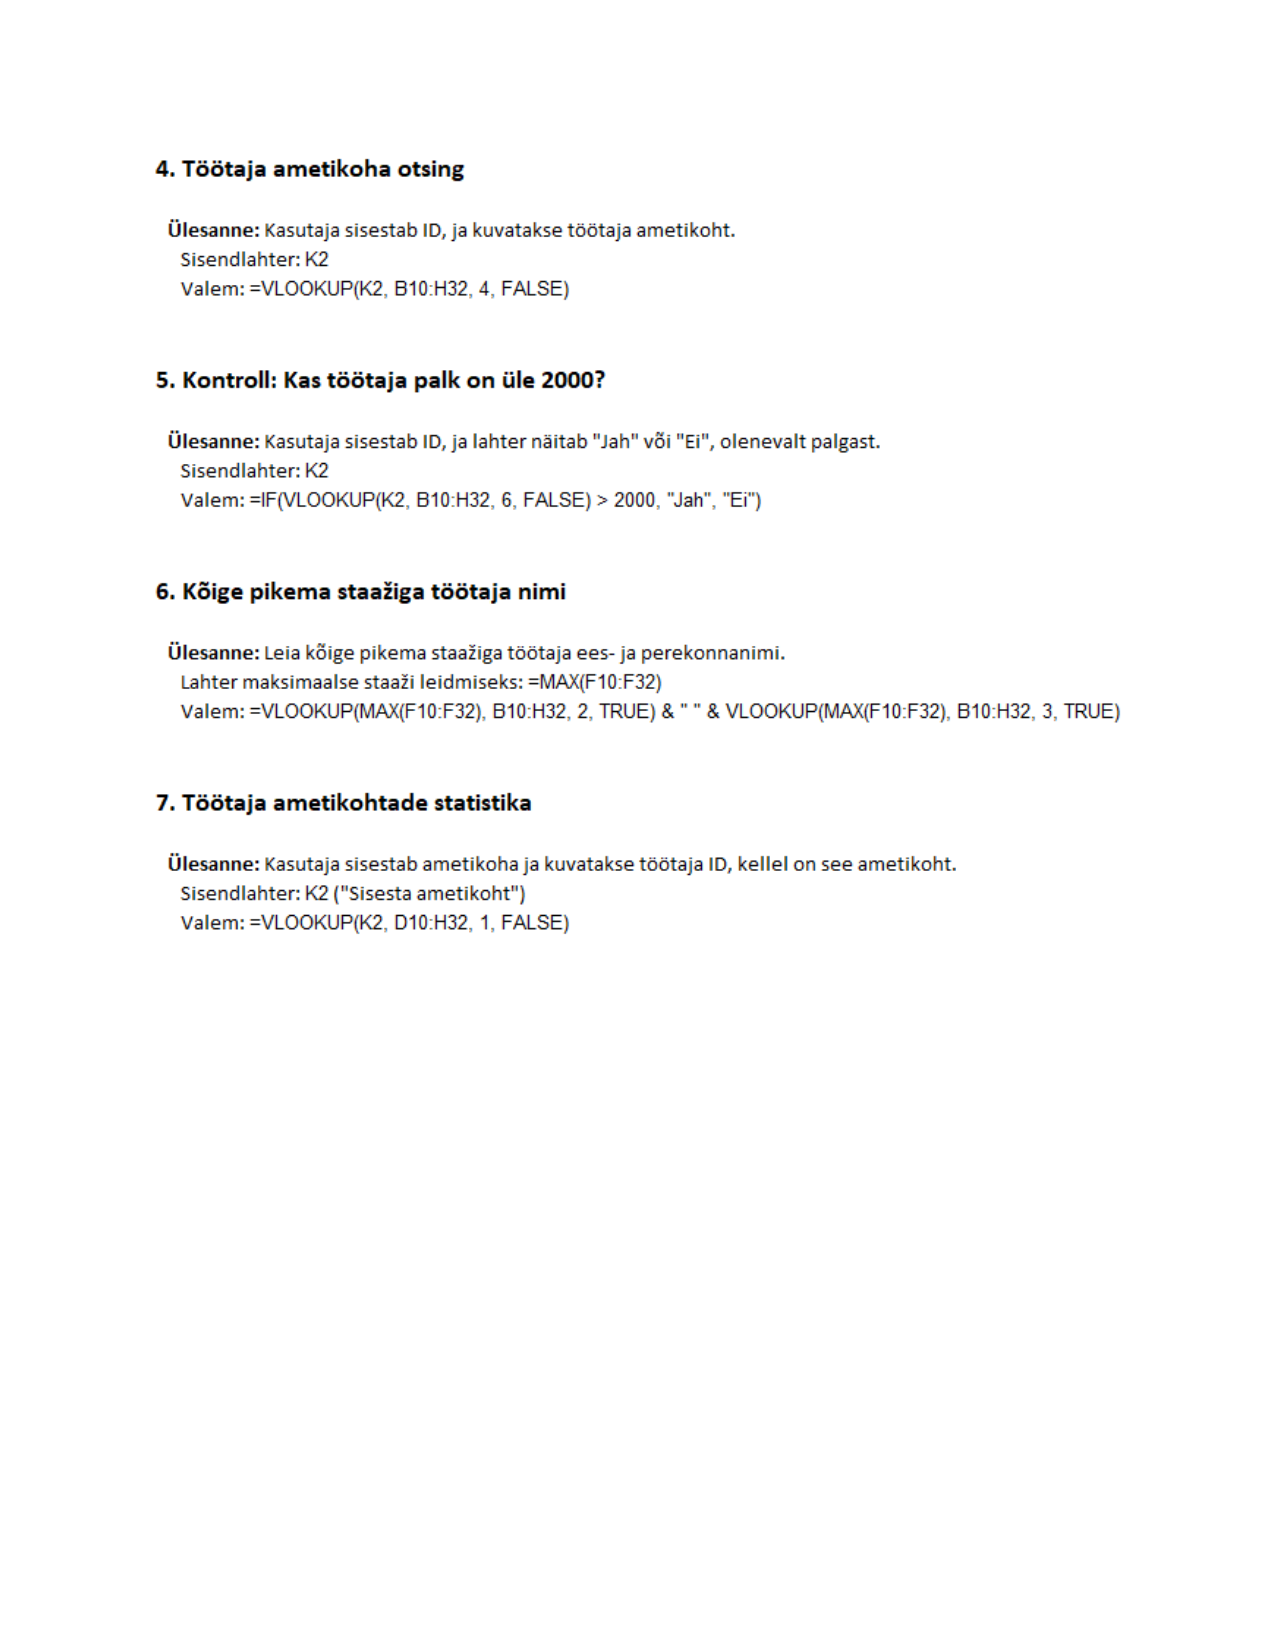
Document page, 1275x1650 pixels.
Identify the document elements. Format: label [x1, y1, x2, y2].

picture [150, 150, 1125, 937]
